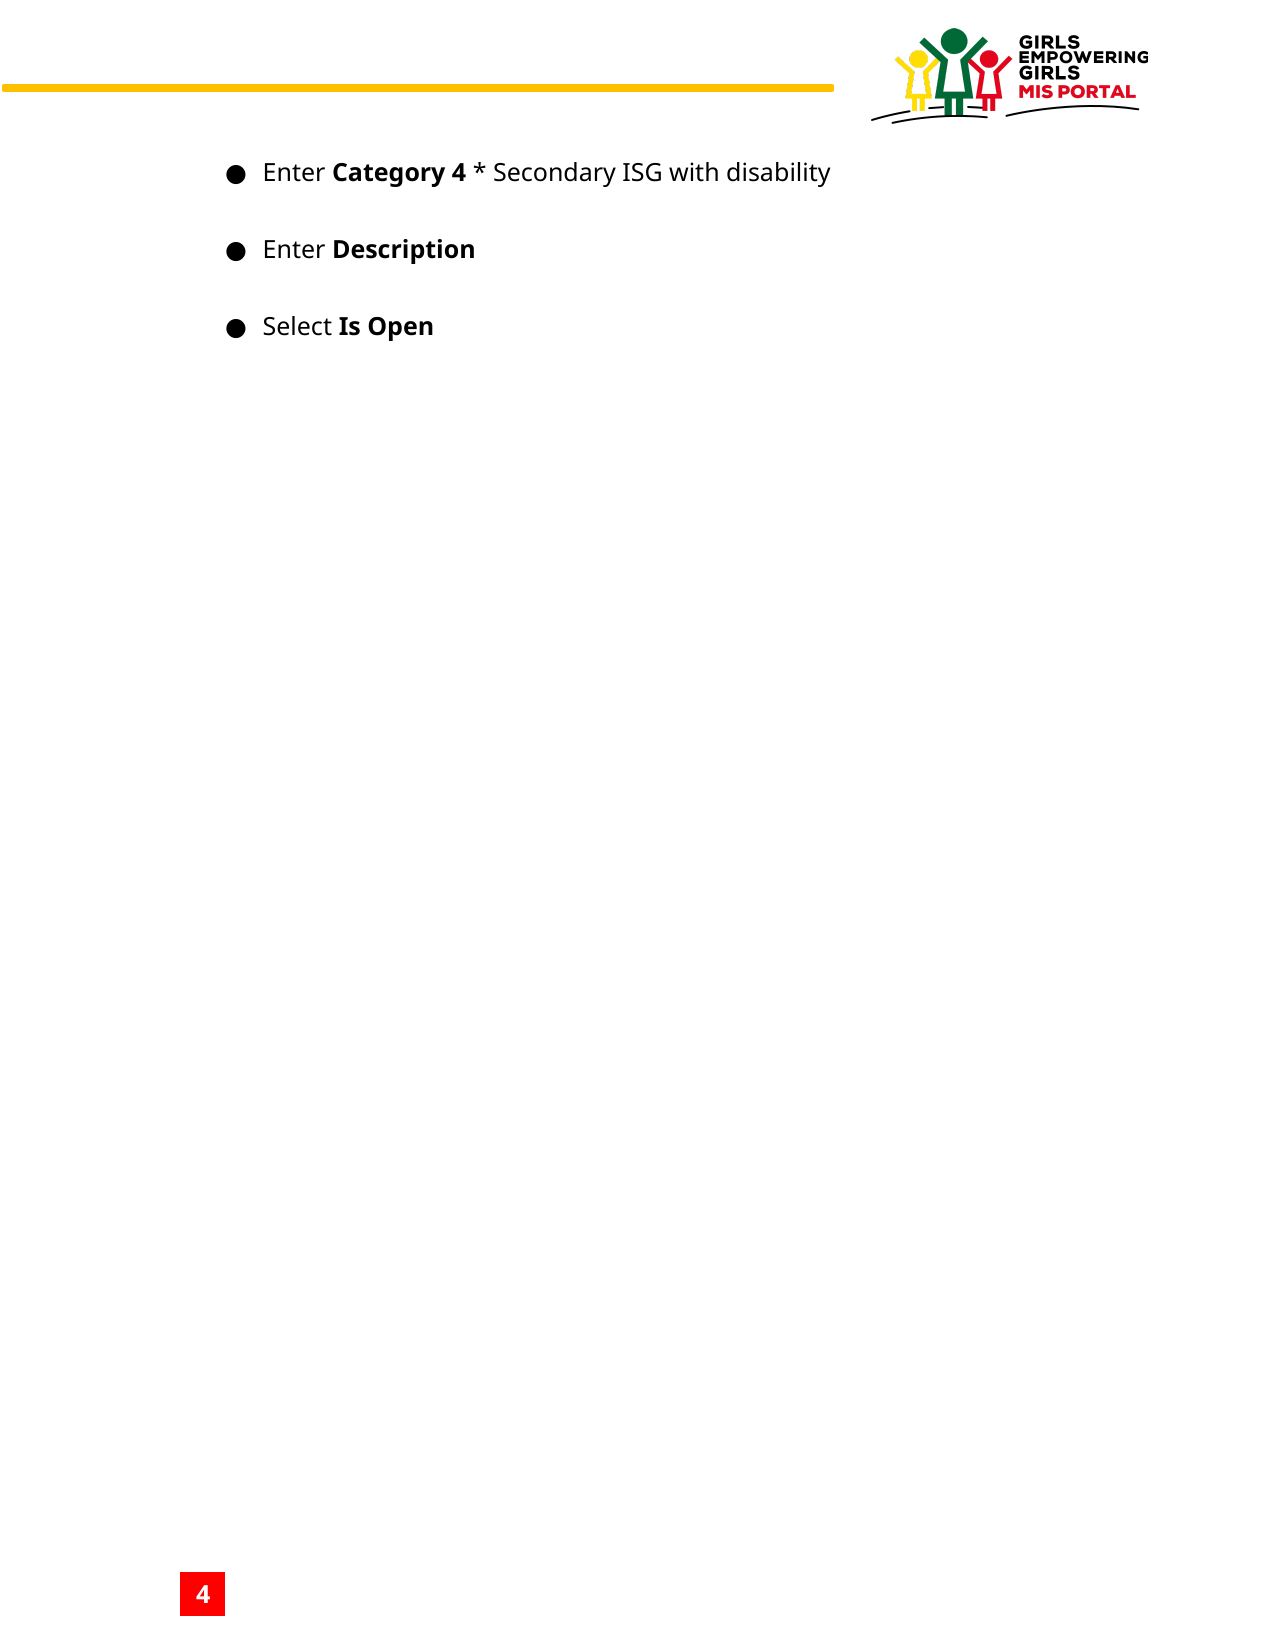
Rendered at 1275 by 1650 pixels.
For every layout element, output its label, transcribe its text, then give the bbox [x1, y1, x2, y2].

list Enter Description [225, 222, 1125, 273]
picture [871, 28, 1148, 125]
list Enter Category 4 * Secondary ISG with disability [225, 145, 1125, 196]
list Select Is Open [225, 298, 1125, 350]
